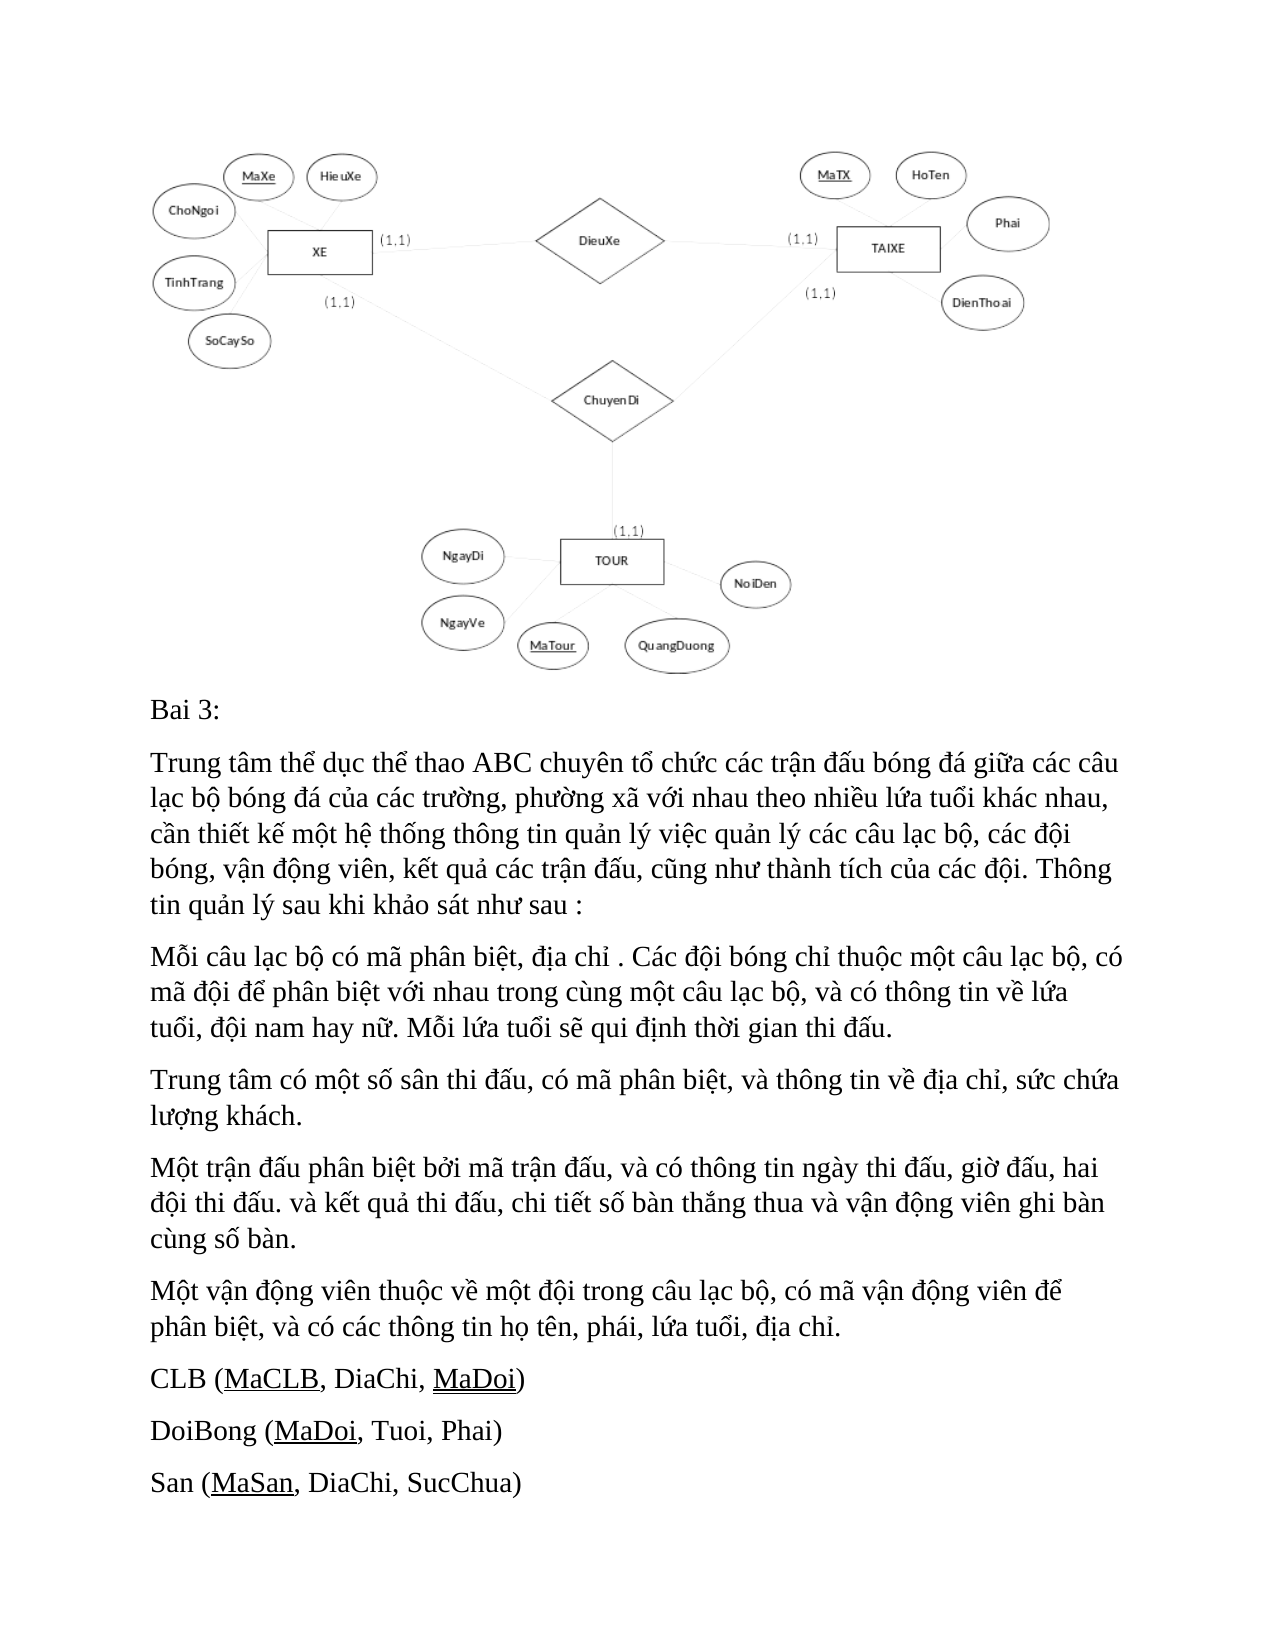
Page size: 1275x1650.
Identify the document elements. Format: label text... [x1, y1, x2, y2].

text Một trận đấu phân biệt bởi mã trận đấu, và có thông tin ngày thi đấu, giờ đấu, hai đội thi đấu. và kết quả thi đấu, chi tiết số bàn thắng thua và vận động viên ghi bàn cùng số bàn. [150, 1150, 1125, 1254]
text Một vận động viên thuộc về một đội trong câu lạc bộ, có mã vận động viên để phân biệt, và có các thông tin họ tên, phái, lứa tuổi, địa chỉ. [150, 1273, 1125, 1342]
text Bai 3: [150, 692, 1125, 726]
text CLB (MaCLB, DiaChi, MaDoi) [150, 1361, 1125, 1394]
text San (MaSan, DiaChi, SucChua) [150, 1465, 1125, 1499]
text Trung tâm thể dục thể thao ABC chuyên tổ chức các trận đấu bóng đá giữa các câu lạc bộ bóng đá của các trường, phường xã với nhau theo nhiều lứa tuổi khác nhau, cần thiết kế một hệ thống thông tin quản lý việc quản lý các câu lạc bộ, các đội bóng, vận động viên, kết quả các trận đấu, cũng như thành tích của các đội. Thông tin quản lý sau khi khảo sát như sau : [150, 745, 1125, 920]
text Trung tâm có một số sân thi đấu, có mã phân biệt, và thông tin về địa chỉ, sức chứa lượng khách. [150, 1062, 1125, 1131]
text DoiBong (MaDoi, Tuoi, Phai) [150, 1413, 1125, 1447]
text Mỗi câu lạc bộ có mã phân biệt, địa chỉ . Các đội bóng chỉ thuộc một câu lạc bộ, có mã đội để phân biệt với nhau trong cùng một câu lạc bộ, và có thông tin về lứa tuổi, đội nam hay nữ. Mỗi lứa tuổi sẽ qui định thời gian thi đấu. [150, 939, 1125, 1043]
